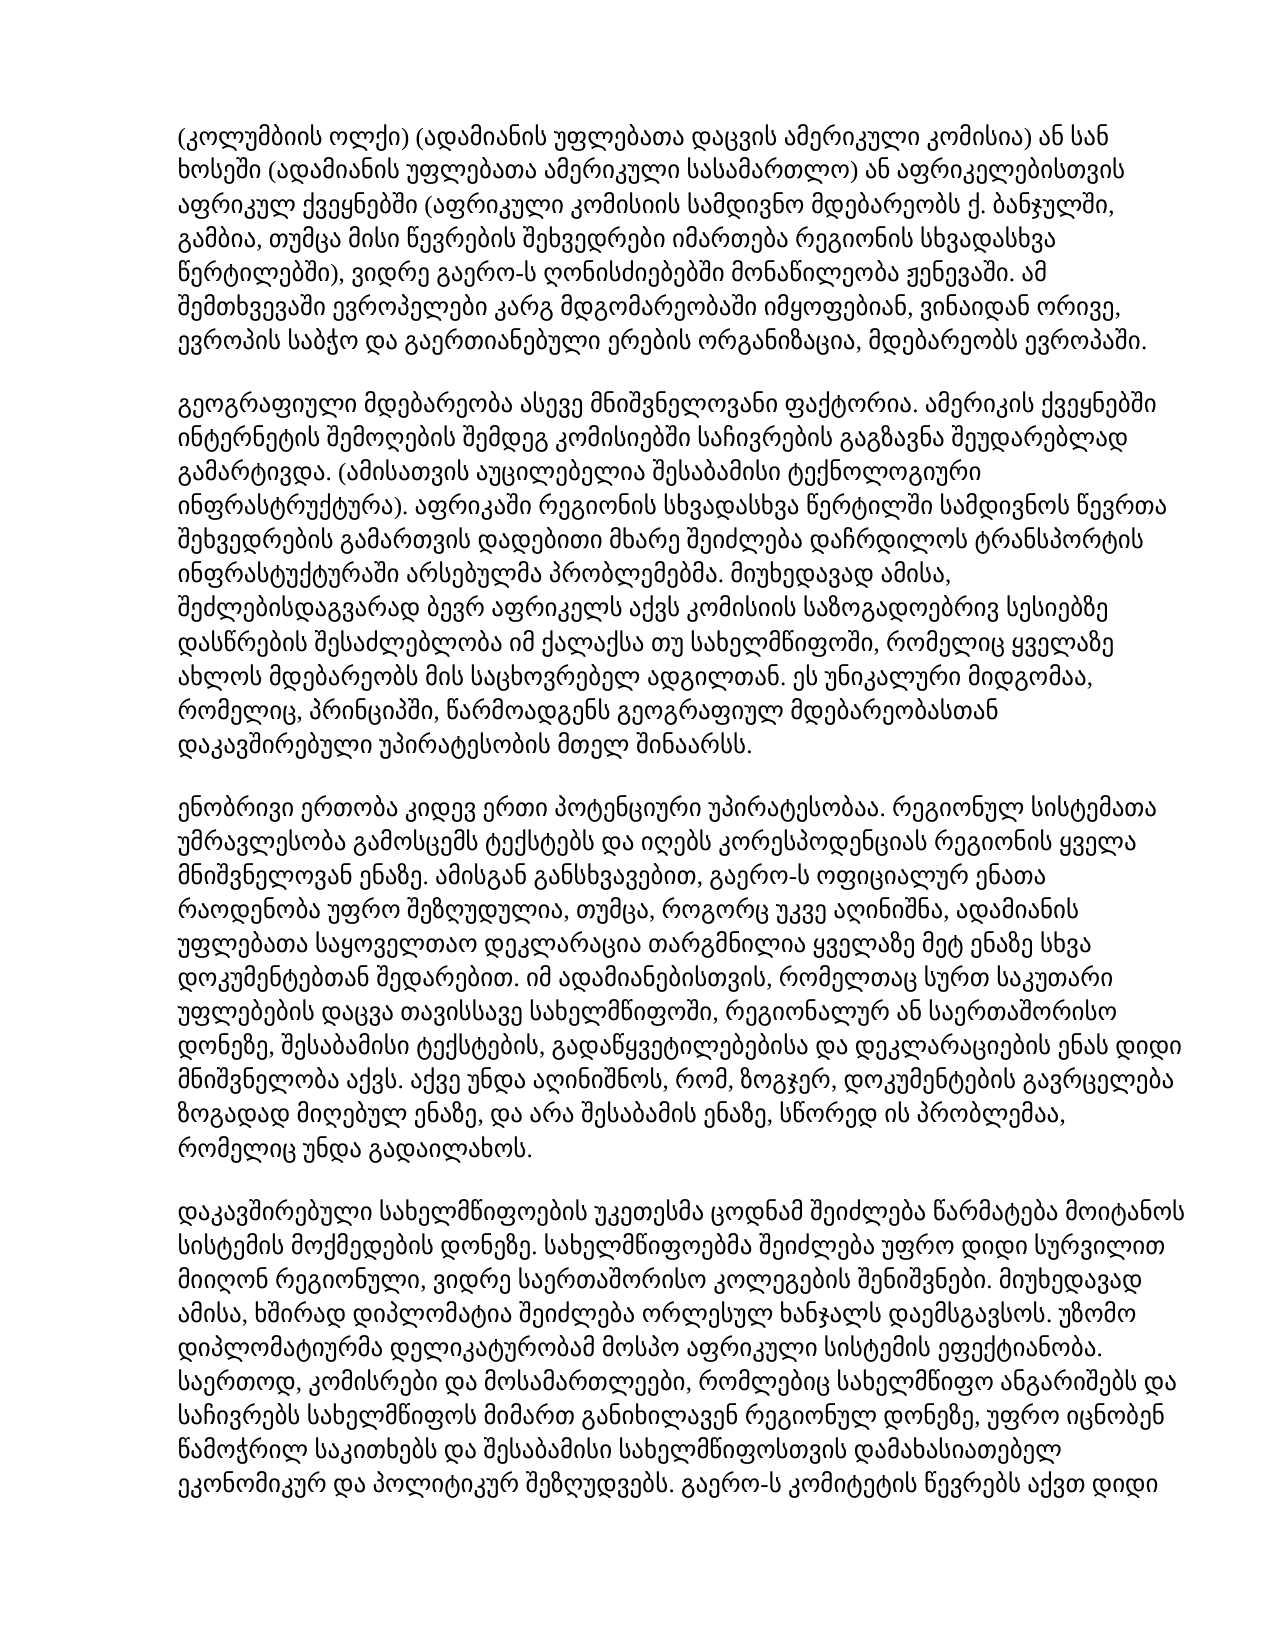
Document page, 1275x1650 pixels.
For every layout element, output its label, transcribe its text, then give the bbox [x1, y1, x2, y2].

text გეოგრაფიული მდებარეობა ასევე მნიშვნელოვანი ფაქტორია. ამერიკის ქვეყნებში ინტერნეტის შემოღების შემდეგ კომისიებში საჩივრების გაგზავნა შეუდარებლად გამარტივდა. (ამისათვის აუცილებელია შესაბამისი ტექნოლოგიური ინფრასტრუქტურა). აფრიკაში რეგიონის სხვადასხვა წერტილში სამდივნოს წევრთა შეხვედრების გამართვის დადებითი მხარე შეიძლება დაჩრდილოს ტრანსპორტის ინფრასტუქტურაში არსებულმა პრობლემებმა. მიუხედავად ამისა, შეძლებისდაგვარად ბევრ აფრიკელს აქვს კომისიის საზოგადოებრივ სესიებზე დასწრების შესაძლებლობა იმ ქალაქსა თუ სახელმწიფოში, რომელიც ყველაზე ახლოს მდებარეობს მის საცხოვრებელ ადგილთან. ეს უნიკალური მიდგომაა, რომელიც, პრინციპში, წარმოადგენს გეოგრაფიულ მდებარეობასთან დაკავშირებული უპირატესობის მთელ შინაარსს. [177, 386, 1186, 760]
text ენობრივი ერთობა კიდევ ერთი პოტენციური უპირატესობაა. რეგიონულ სისტემათა უმრავლესობა გამოსცემს ტექსტებს და იღებს კორესპოდენციას რეგიონის ყველა მნიშვნელოვან ენაზე. ამისგან განსხვავებით, გაერო-ს ოფიციალურ ენათა რაოდენობა უფრო შეზღუდულია, თუმცა, როგორც უკვე აღინიშნა, ადამიანის უფლებათა საყოველთაო დეკლარაცია თარგმნილია ყველაზე მეტ ენაზე სხვა დოკუმენტებთან შედარებით. იმ ადამიანებისთვის, რომელთაც სურთ საკუთარი უფლებების დაცვა თავისსავე სახელმწიფოში, რეგიონალურ ან საერთაშორისო დონეზე, შესაბამისი ტექსტების, გადაწყვეტილებებისა და დეკლარაციების ენას დიდი მნიშვნელობა აქვს. აქვე უნდა აღინიშნოს, რომ, ზოგჯერ, დოკუმენტების გავრცელება ზოგადად მიღებულ ენაზე, და არა შესაბამის ენაზე, სწორედ ის პრობლემაა, რომელიც უნდა გადაილახოს. [177, 789, 1186, 1164]
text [177, 118, 1186, 357]
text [177, 1193, 1186, 1500]
